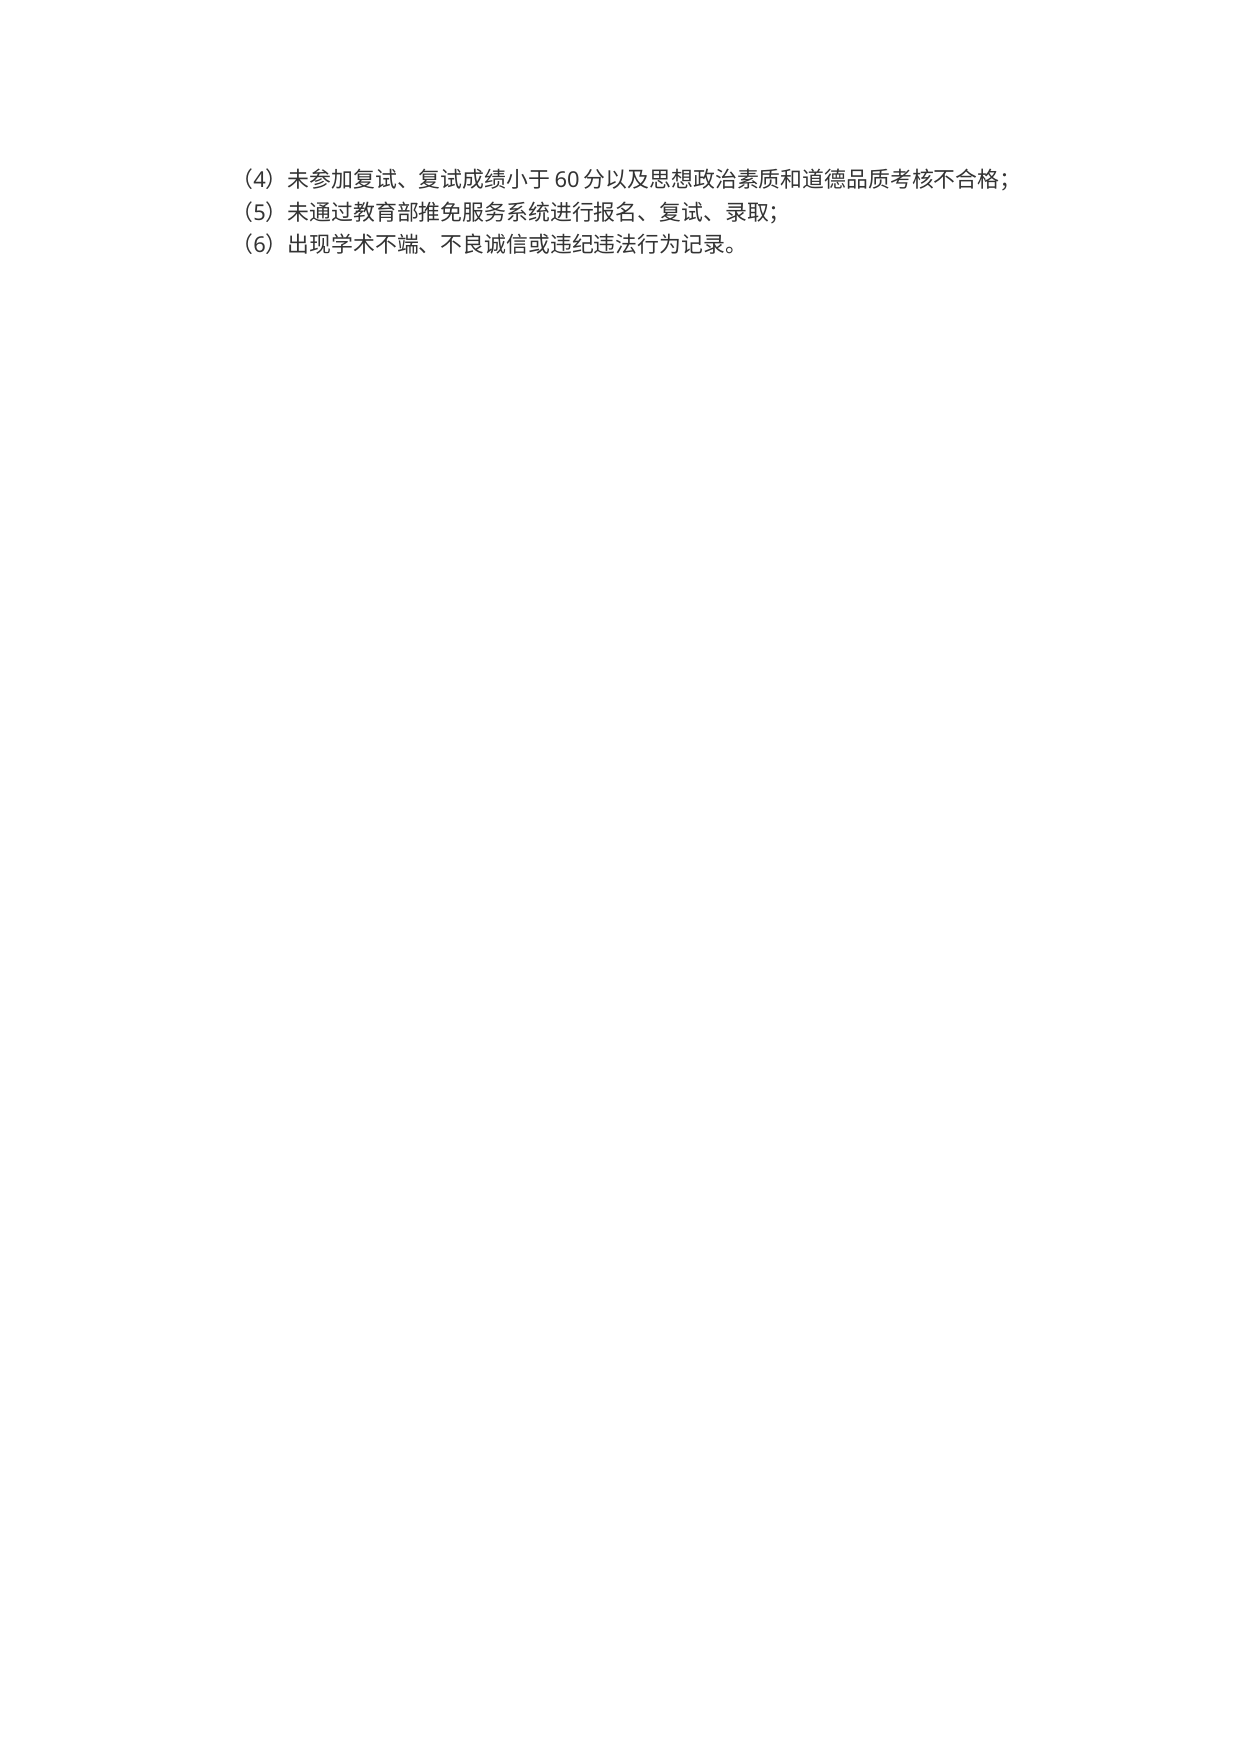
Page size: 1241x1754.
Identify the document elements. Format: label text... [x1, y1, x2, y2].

text （5）未通过教育部推免服务系统进行报名、复试、录取； [187, 194, 1053, 227]
text （6）出现学术不端、不良诚信或违纪违法行为记录。 [187, 227, 1053, 259]
text （4）未参加复试、复试成绩小于60分以及思想政治素质和道德品质考核不合格； [187, 162, 1053, 194]
